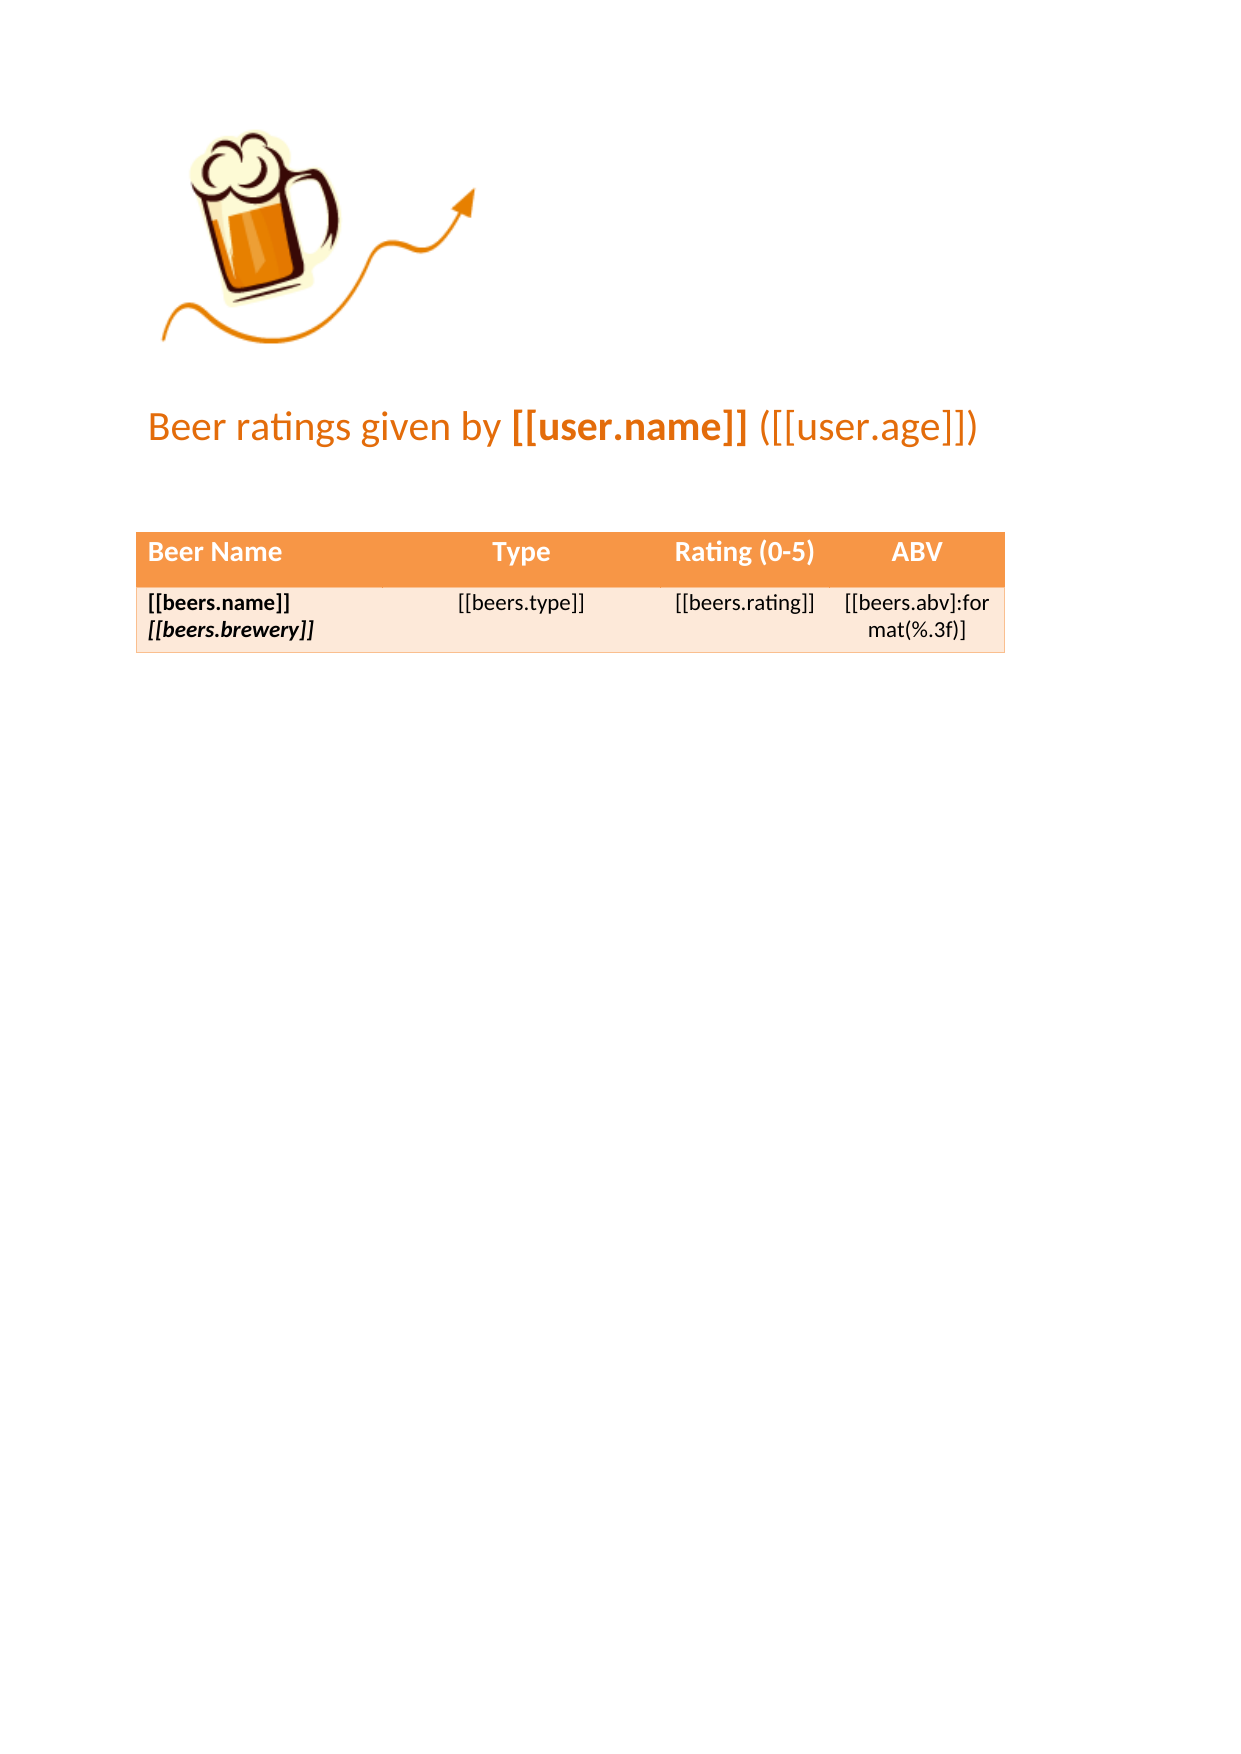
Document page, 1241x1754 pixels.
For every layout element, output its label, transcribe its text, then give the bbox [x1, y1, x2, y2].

table_header ABV [830, 533, 1004, 587]
text Beer ratings given by [[user.name]] ([[user.age]]) [148, 399, 1093, 450]
table_cell [[beers.abv]:format(%.3f)] [829, 588, 1004, 652]
table_header Type [383, 533, 660, 587]
table_cell [[beers.name]] [[beers.brewery]] [137, 588, 382, 652]
table_cell [[beers.type]] [382, 588, 661, 652]
table_header Rating (0-5) [661, 533, 829, 587]
picture [147, 120, 506, 372]
table_header Beer Name [137, 533, 382, 587]
table_cell [[beers.rating]] [661, 588, 829, 652]
